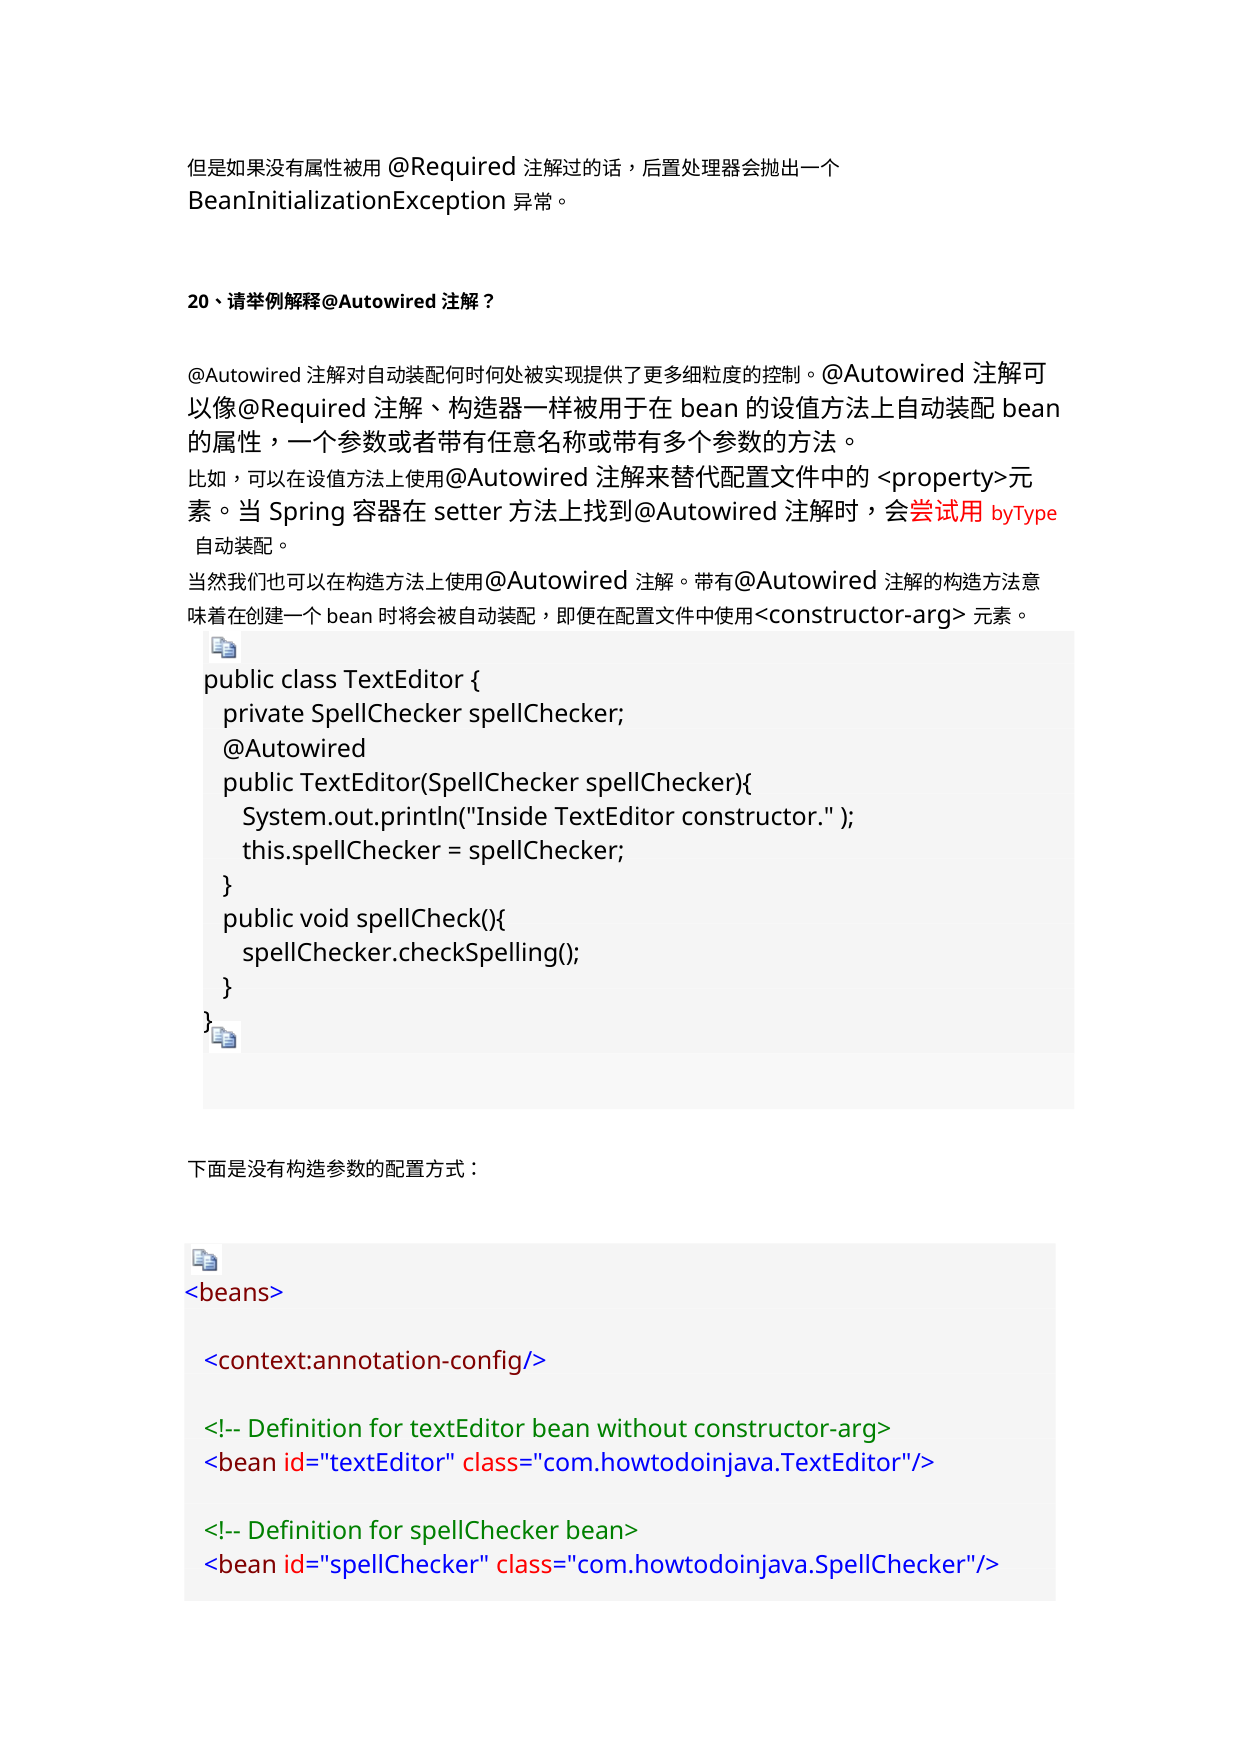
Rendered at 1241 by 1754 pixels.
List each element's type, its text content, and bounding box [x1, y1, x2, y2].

text 当然我们也可以在构造方法上使用@Autowired 注解。带有@Autowired 注解的构造方法意味着在创建一个 bean 时将会被自动装配，即便在配置文件中使用<constructor-arg> 元素。 [187, 563, 1045, 631]
picture [209, 1021, 241, 1053]
subtitle 素。当 Spring 容器在 setter 方法上找到@Autowired 注解时，会尝试用 byType [187, 494, 1128, 528]
picture [190, 1243, 222, 1275]
subtitle BeanInitializationException 异常。 [187, 183, 1128, 217]
text 但是如果没有属性被用 @Required 注解过的话，后置处理器会抛出一个 [187, 148, 1128, 183]
picture [209, 631, 241, 663]
text 20、请举例解释@Autowired 注解？ [187, 289, 1128, 314]
text 自动装配。 [194, 532, 1128, 559]
subtitle 以像@Required 注解、构造器一样被用于在 bean 的设值方法上自动装配 bean [187, 390, 1128, 424]
text 下面是没有构造参数的配置方式： [187, 1155, 1128, 1182]
text 的属性，一个参数或者带有任意名称或带有多个参数的方法。 [187, 425, 1128, 459]
text @Autowired 注解对自动装配何时何处被实现提供了更多细粒度的控制。@Autowired 注解可 [187, 356, 1128, 390]
text 比如，可以在设值方法上使用@Autowired 注解来替代配置文件中的 <property>元 [187, 459, 1128, 493]
